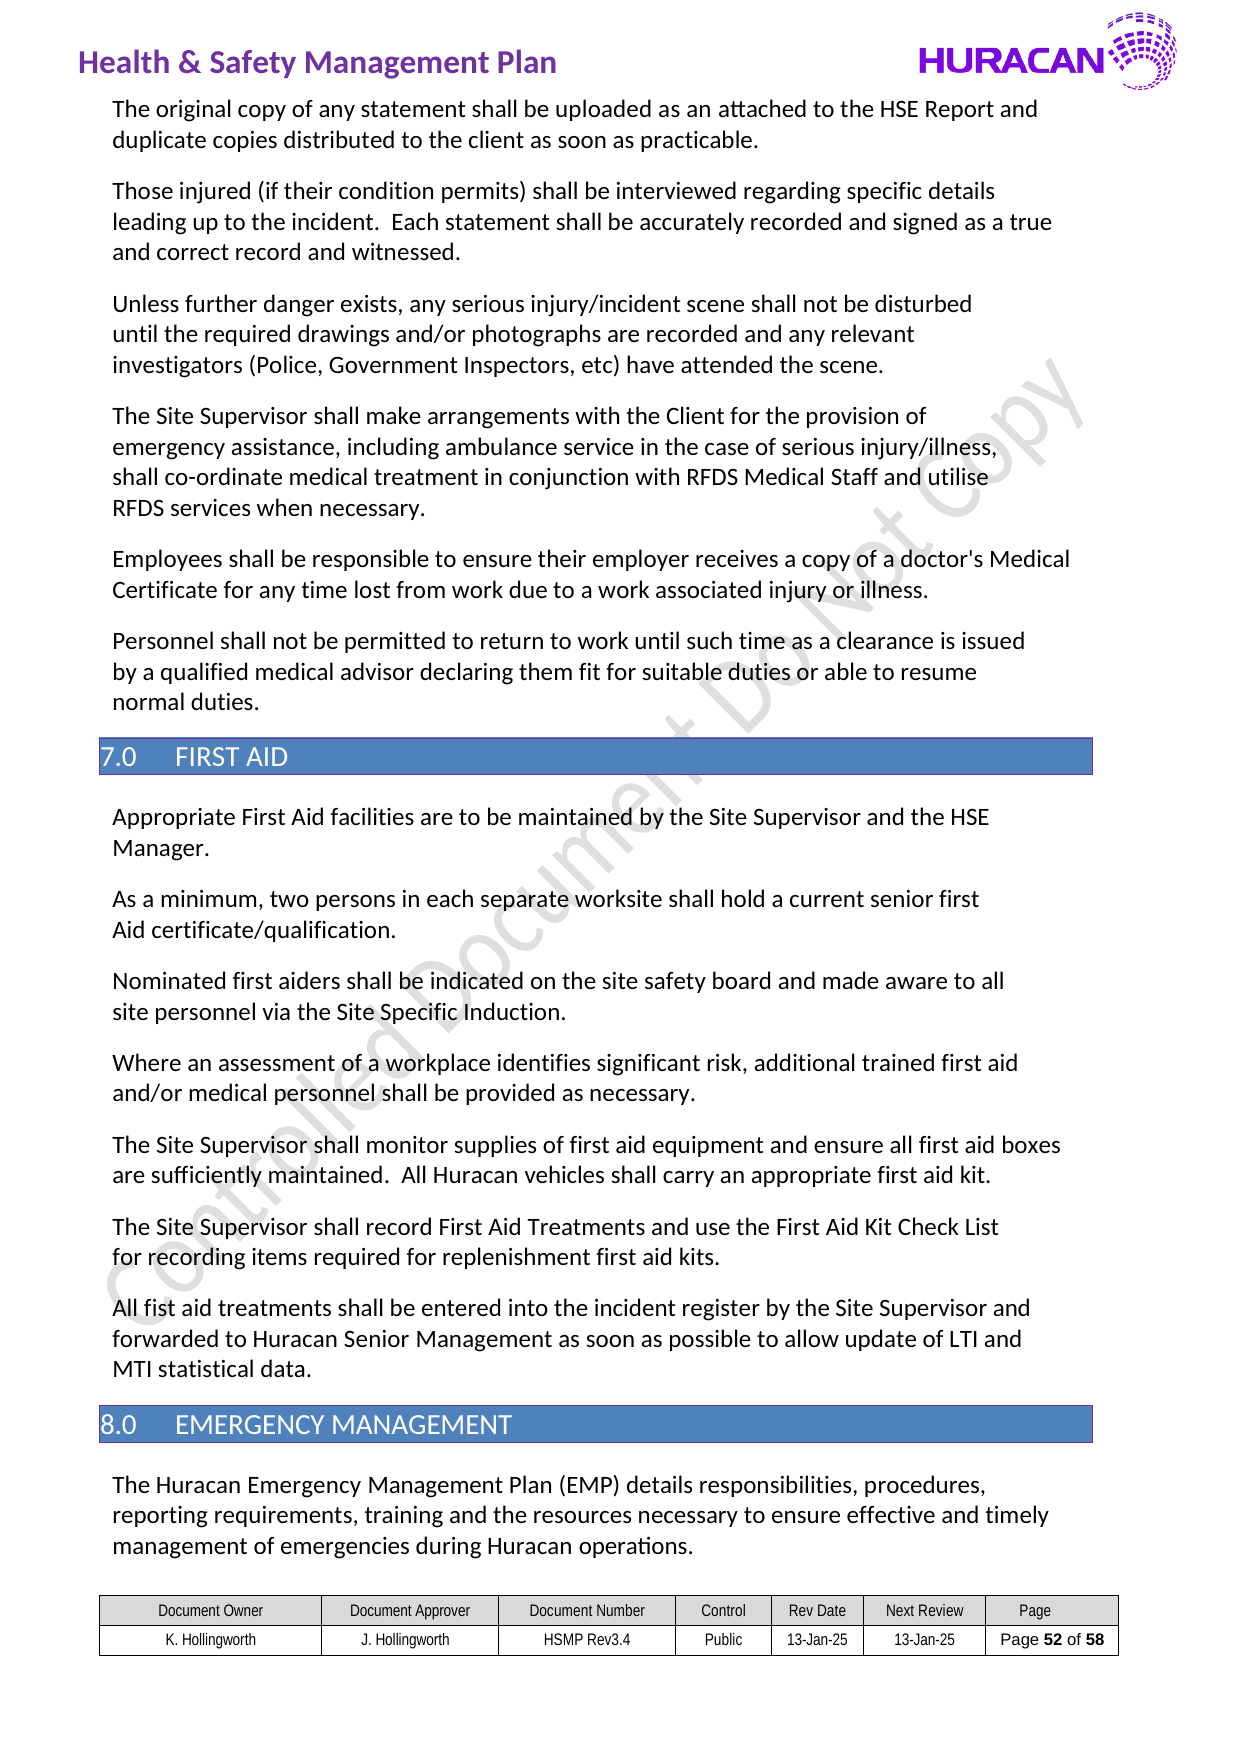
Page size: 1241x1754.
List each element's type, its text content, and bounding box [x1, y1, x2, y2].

text Appropriate First Aid facilities are to be maintained by the Site Supervisor and the HSE Manager. [112, 801, 1092, 862]
text Employees shall be responsible to ensure their employer receives a copy of a doctor's Medical Certificate for any time lost from work due to a work associated injury or illness. [112, 543, 1092, 604]
text Where an assessment of a workplace identifies significant risk, additional trained first aid and/or medical personnel shall be provided as necessary. [112, 1047, 1061, 1108]
text Those injured (if their condition permits) shall be interviewed regarding specific details leading up to the incident. Each statement shall be accurately recorded and signed as a true and correct record and witnessed. [112, 176, 1066, 267]
text The Site Supervisor shall record First Aid Treatments and use the First Aid Kit Check List for recording items required for replenishment first aid kits. [112, 1211, 1001, 1272]
text Unless further danger exists, any serious injury/incident scene shall not be disturbed until the required drawings and/or photographs are recorded and any relevant investigators (Police, Government Inspectors, etc) have attended the scene. [112, 288, 1023, 379]
text All fist aid treatments shall be entered into the incident register by the Site Supervisor and forwarded to Huracan Senior Management as soon as possible to allow update of LTI and MTI statistical data. [112, 1293, 1057, 1384]
text The Huracan Emergency Management Plan (EMP) details responsibilities, procedures, reporting requirements, training and the resources necessary to ensure effective and timely management of emergencies during Huracan operations. [112, 1469, 1073, 1560]
text The Site Supervisor shall make arrangements with the Client for the provision of emergency assistance, including ambulance service in the case of serious injury/illness, shall co-ordinate medical treatment in conjunction with RFDS Medical Staff and utilise RFDS services when necessary. [112, 400, 1021, 522]
text Nominated first aiders shall be indicated on the site safety board and made aware to all site personnel via the Site Specific Induction. [112, 965, 1013, 1026]
subtitle 7.0 First Aid [100, 739, 1092, 774]
text As a minimum, two persons in each separate worksite shall hold a current senior first Aid certificate/qualification. [112, 883, 985, 944]
text The original copy of any statement shall be uploaded as an attached to the HSE Report and duplicate copies distributed to the client as soon as practicable. [112, 94, 1092, 155]
subtitle 8.0 Emergency Management [100, 1406, 1092, 1442]
picture [919, 12, 1177, 90]
text The Site Supervisor shall monitor supplies of first aid equipment and ensure all first aid boxes are sufficiently maintained. All Huracan vehicles shall carry an appropriate first aid kit. [112, 1129, 1066, 1190]
text Personnel shall not be permitted to return to work until such time as a clearance is issued by a qualified medical advisor declaring them fit for suitable duties or able to resume normal duties. [112, 625, 1050, 717]
